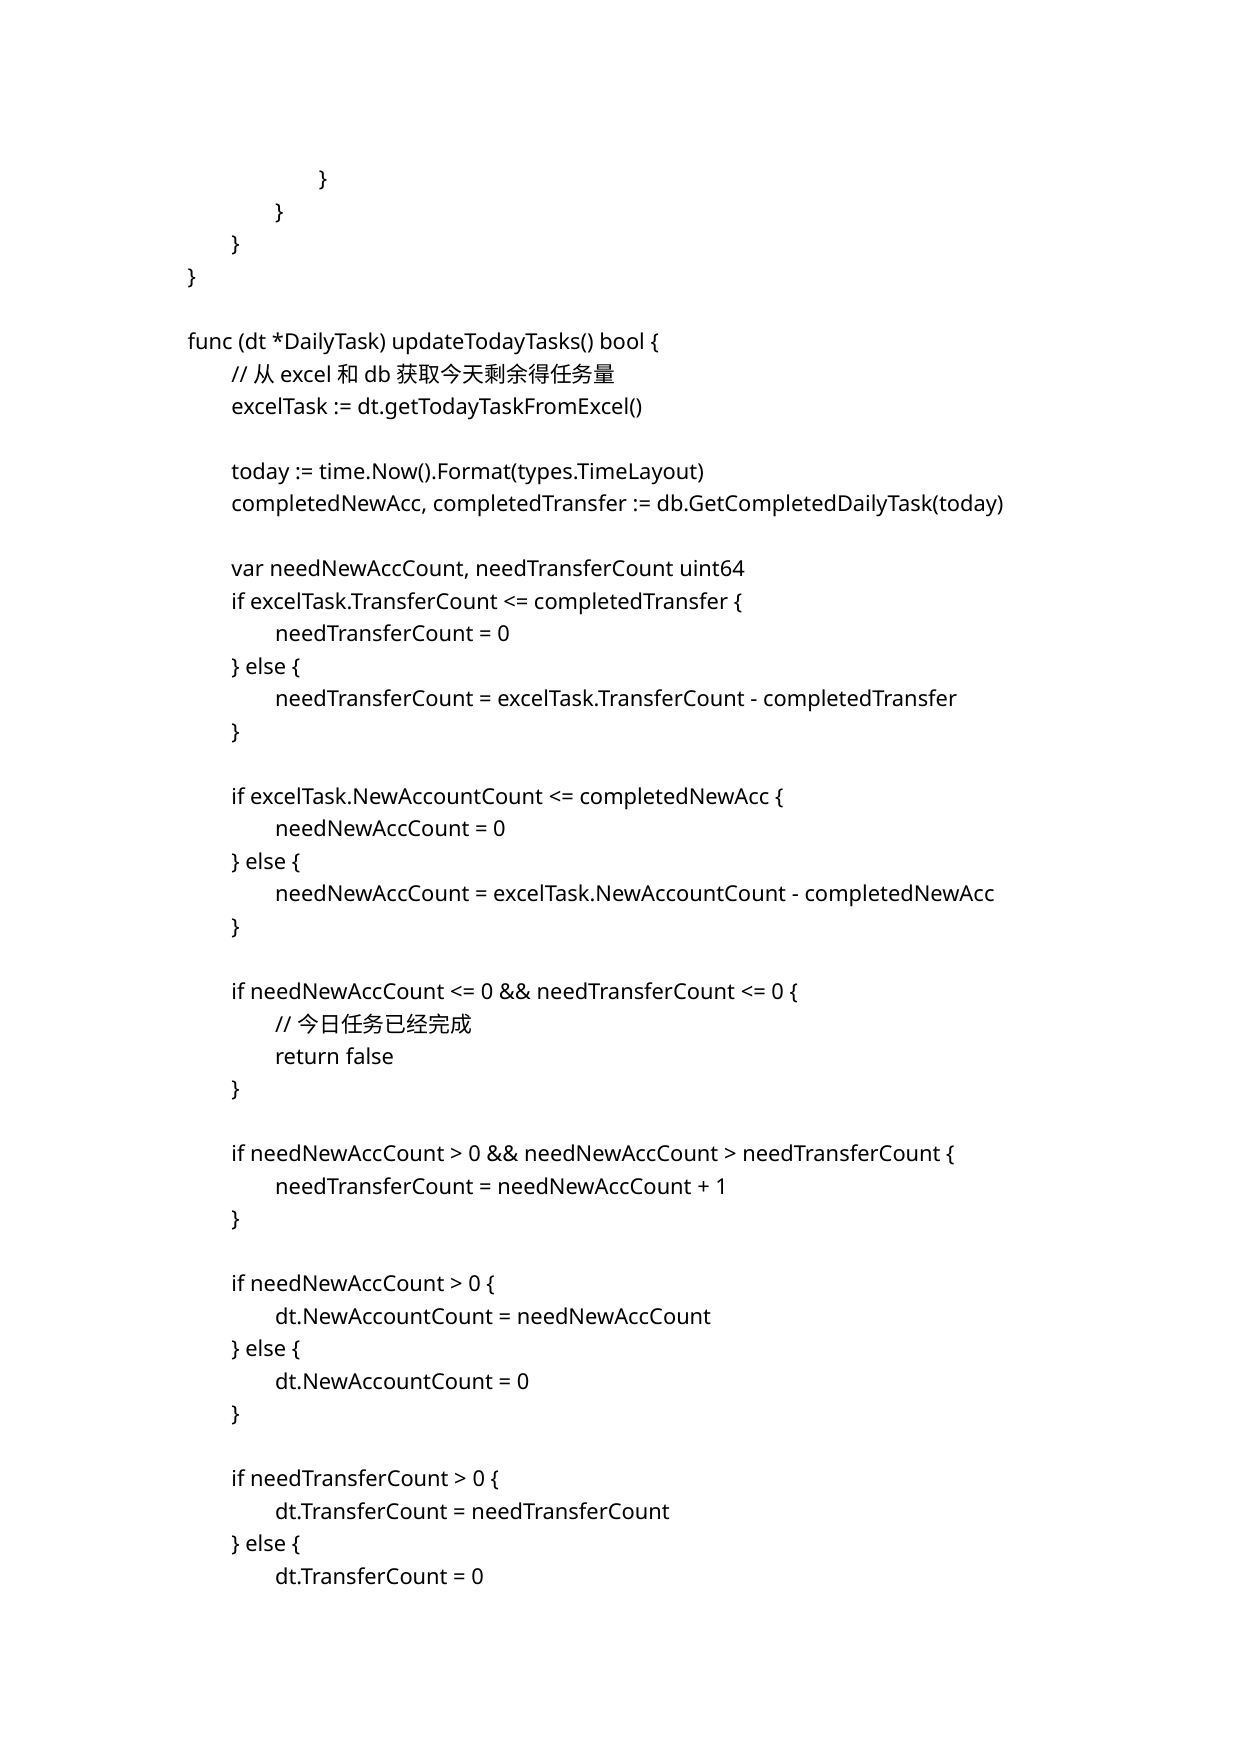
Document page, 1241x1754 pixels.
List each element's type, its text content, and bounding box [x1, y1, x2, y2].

text var needNewAccCount, needTransferCount uint64 [187, 552, 1053, 584]
text } [187, 227, 1053, 259]
text needNewAccCount = 0 [187, 812, 1053, 844]
text dt.TransferCount = needTransferCount [187, 1494, 1053, 1527]
text if excelTask.NewAccountCount <= completedNewAcc { [187, 779, 1053, 812]
text if needNewAccCount <= 0 && needTransferCount <= 0 { [187, 974, 1053, 1007]
text // 今日任务已经完成 [187, 1007, 1053, 1039]
text needTransferCount = needNewAccCount + 1 [187, 1169, 1053, 1202]
text } [187, 1397, 1053, 1429]
text } else { [187, 649, 1053, 682]
text } [187, 162, 1053, 194]
text } [187, 1202, 1053, 1234]
text } [187, 714, 1053, 747]
text needTransferCount = excelTask.TransferCount - completedTransfer [187, 682, 1053, 714]
text return false [187, 1039, 1053, 1072]
text } else { [187, 1332, 1053, 1364]
text } [187, 194, 1053, 227]
text needTransferCount = 0 [187, 617, 1053, 649]
text dt.NewAccountCount = 0 [187, 1364, 1053, 1397]
text excelTask := dt.getTodayTaskFromExcel() [187, 389, 1053, 422]
text completedNewAcc, completedTransfer := db.GetCompletedDailyTask(today) [187, 487, 1053, 519]
text } [187, 1072, 1053, 1104]
text if needNewAccCount > 0 && needNewAccCount > needTransferCount { [187, 1137, 1053, 1169]
text if excelTask.TransferCount <= completedTransfer { [187, 584, 1053, 617]
text } else { [187, 844, 1053, 877]
text today := time.Now().Format(types.TimeLayout) [187, 454, 1053, 487]
text if needTransferCount > 0 { [187, 1462, 1053, 1494]
text needNewAccCount = excelTask.NewAccountCount - completedNewAcc [187, 877, 1053, 909]
text if needNewAccCount > 0 { [187, 1267, 1053, 1299]
text } else { [187, 1527, 1053, 1559]
text // 从 excel 和 db 获取今天剩余得任务量 [187, 357, 1053, 389]
text dt.NewAccountCount = needNewAccCount [187, 1299, 1053, 1332]
text dt.TransferCount = 0 [187, 1559, 1053, 1592]
text } [187, 909, 1053, 942]
text } [187, 259, 1053, 292]
text func (dt *DailyTask) updateTodayTasks() bool { [187, 324, 1053, 357]
